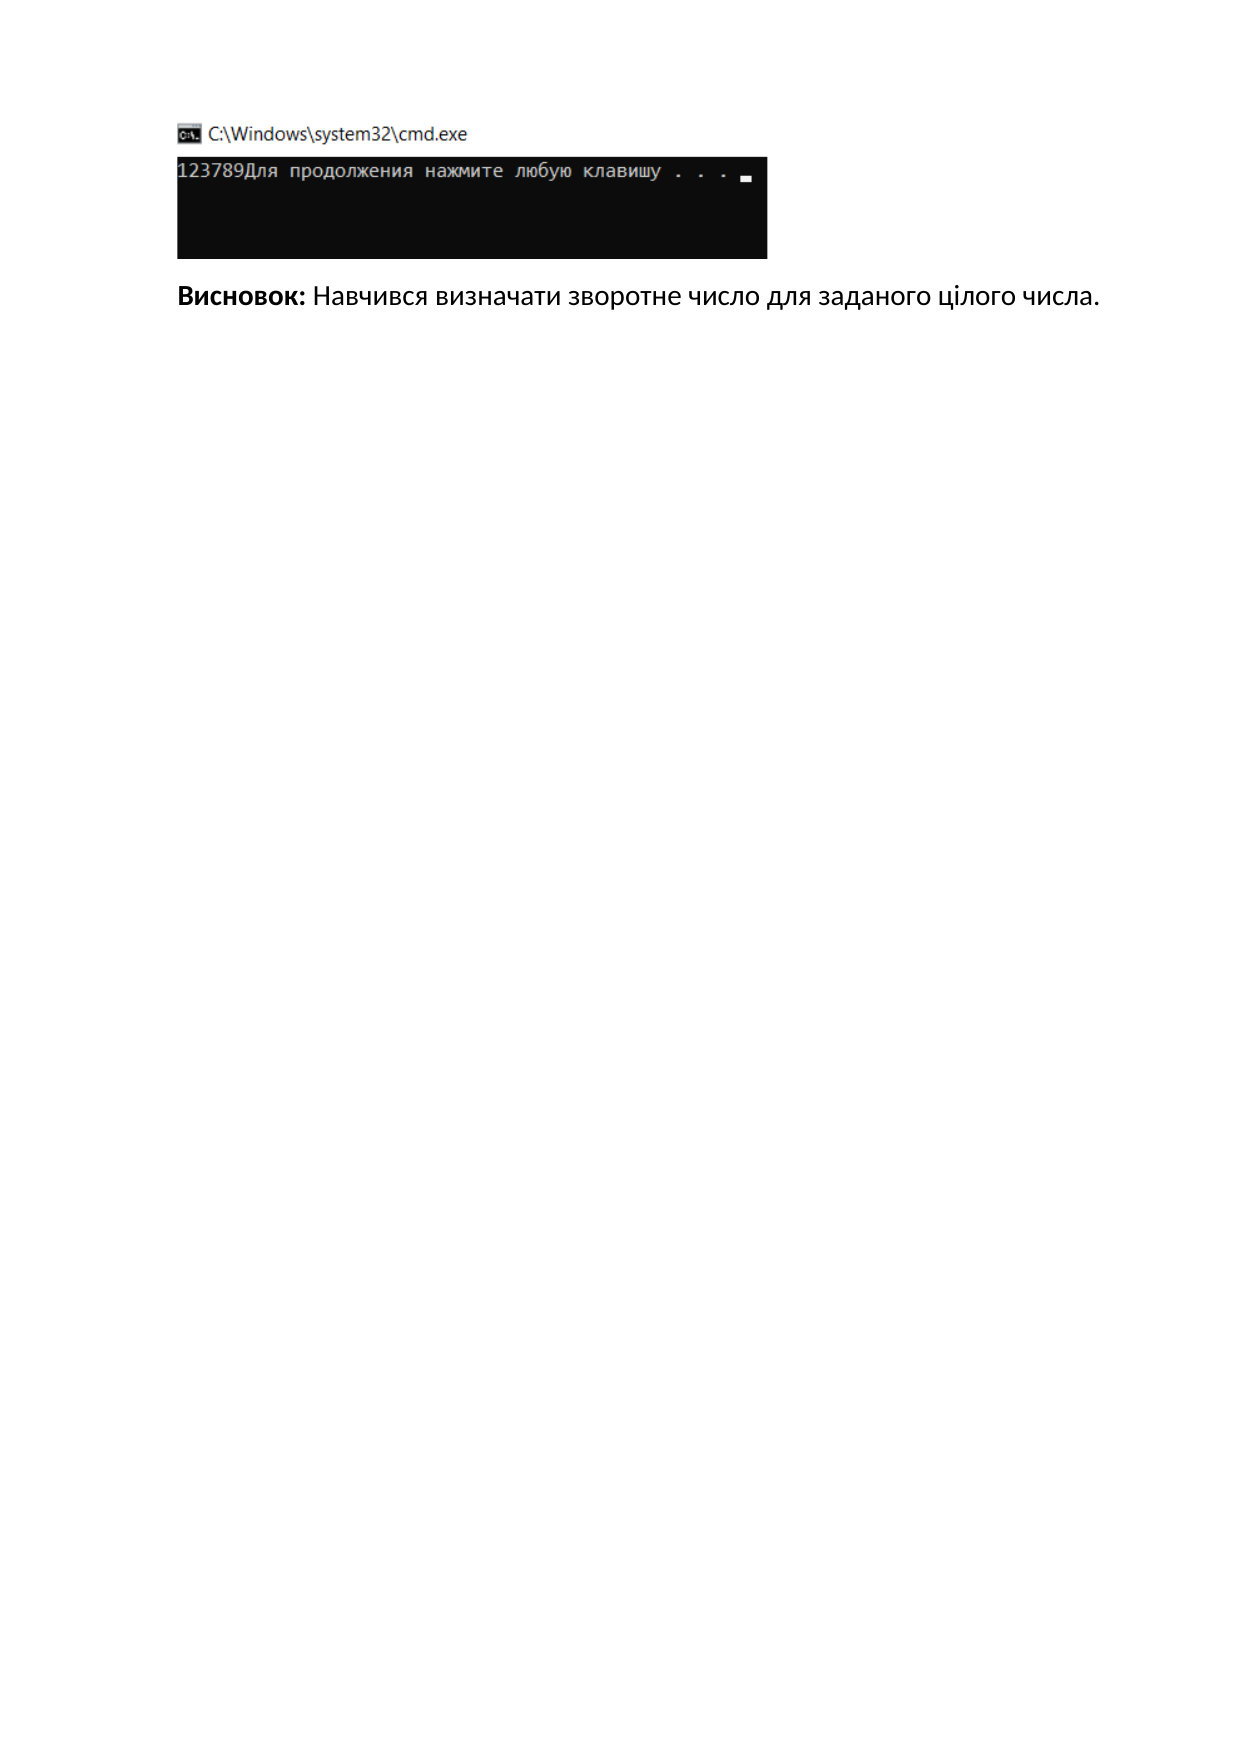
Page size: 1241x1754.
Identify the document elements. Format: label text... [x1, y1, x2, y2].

text Висновок: Навчився визначати зворотне число для заданого цілого числа. [177, 277, 1152, 313]
picture [177, 118, 768, 259]
